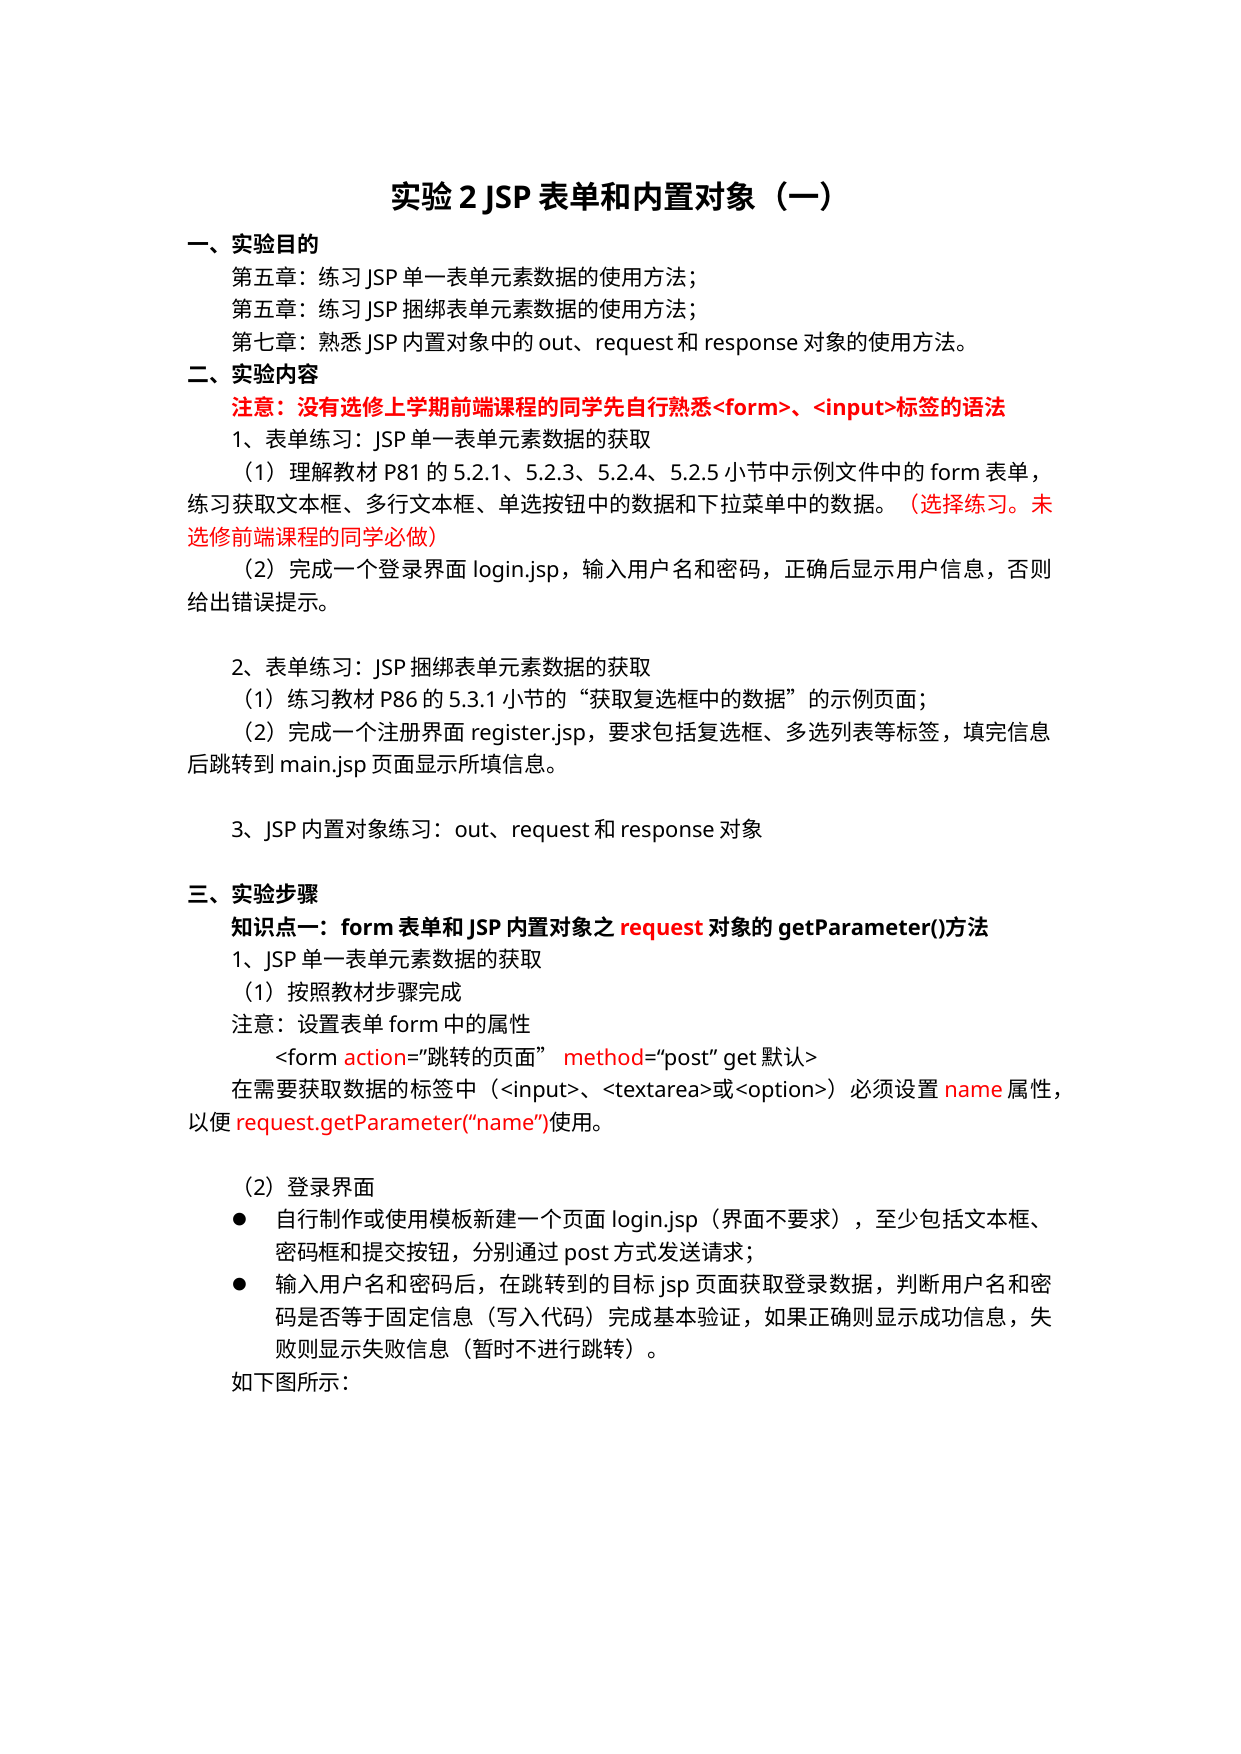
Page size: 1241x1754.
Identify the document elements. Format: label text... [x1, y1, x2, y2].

text 在需要获取数据的标签中（<input>、<textarea>或<option>）必须设置name属性，以便request.getParameter(“name”)使用。 [187, 1072, 1053, 1137]
text （1）按照教材步骤完成 [187, 974, 1053, 1007]
list 输入用户名和密码后，在跳转到的目标jsp页面获取登录数据，判断用户名和密码是否等于固定信息（写入代码）完成基本验证，如果正确则显示成功信息，失败则显示失败信息（暂时不进行跳转）。 [231, 1267, 1053, 1364]
list 如下图所示： [231, 1364, 1053, 1397]
text （1）练习教材P86的5.3.1小节的“获取复选框中的数据”的示例页面； [187, 682, 1053, 714]
text 一、实验目的 [187, 227, 1053, 259]
list JSP内置对象练习：out、request和response对象 [187, 812, 1053, 844]
list 实验内容 [187, 357, 1053, 389]
text 第五章：练习JSP捆绑表单元素数据的使用方法； [187, 292, 1053, 324]
text （1）理解教材P81的5.2.1、5.2.3、5.2.4、5.2.5小节中示例文件中的form表单，练习获取文本框、多行文本框、单选按钮中的数据和下拉菜单中的数据。（选择练习。未选修前端课程的同学必做） [187, 454, 1053, 552]
text 2、表单练习：JSP捆绑表单元素数据的获取 [187, 649, 1053, 682]
text 1、表单练习：JSP单一表单元素数据的获取 [187, 422, 1053, 454]
text 实验2 JSP表单和内置对象（一） [187, 162, 1053, 227]
text 第七章：熟悉JSP内置对象中的out、request和response对象的使用方法。 [187, 324, 1053, 357]
list 注意：没有选修上学期前端课程的同学先自行熟悉<form>、<input>标签的语法 [187, 389, 1053, 422]
text <form action=”跳转的页面” method=“post” get默认> [231, 1039, 1053, 1072]
text 1、JSP单一表单元素数据的获取 [187, 942, 1053, 974]
text （2）完成一个登录界面login.jsp，输入用户名和密码，正确后显示用户信息，否则，给出错误提示。 [187, 552, 1053, 617]
text （2）登录界面 [187, 1169, 1053, 1202]
text 三、实验步骤 [187, 877, 1053, 909]
text 第五章：练习JSP单一表单元素数据的使用方法； [187, 259, 1053, 292]
text （2）完成一个注册界面register.jsp，要求包括复选框、多选列表等标签，填完信息后跳转到main.jsp页面显示所填信息。 [187, 714, 1053, 779]
text 注意：设置表单form中的属性 [187, 1007, 1053, 1039]
list 自行制作或使用模板新建一个页面login.jsp（界面不要求），至少包括文本框、密码框和提交按钮，分别通过post方式发送请求； [231, 1202, 1053, 1267]
text 知识点一：form表单和JSP内置对象之request对象的getParameter()方法 [187, 909, 1053, 942]
